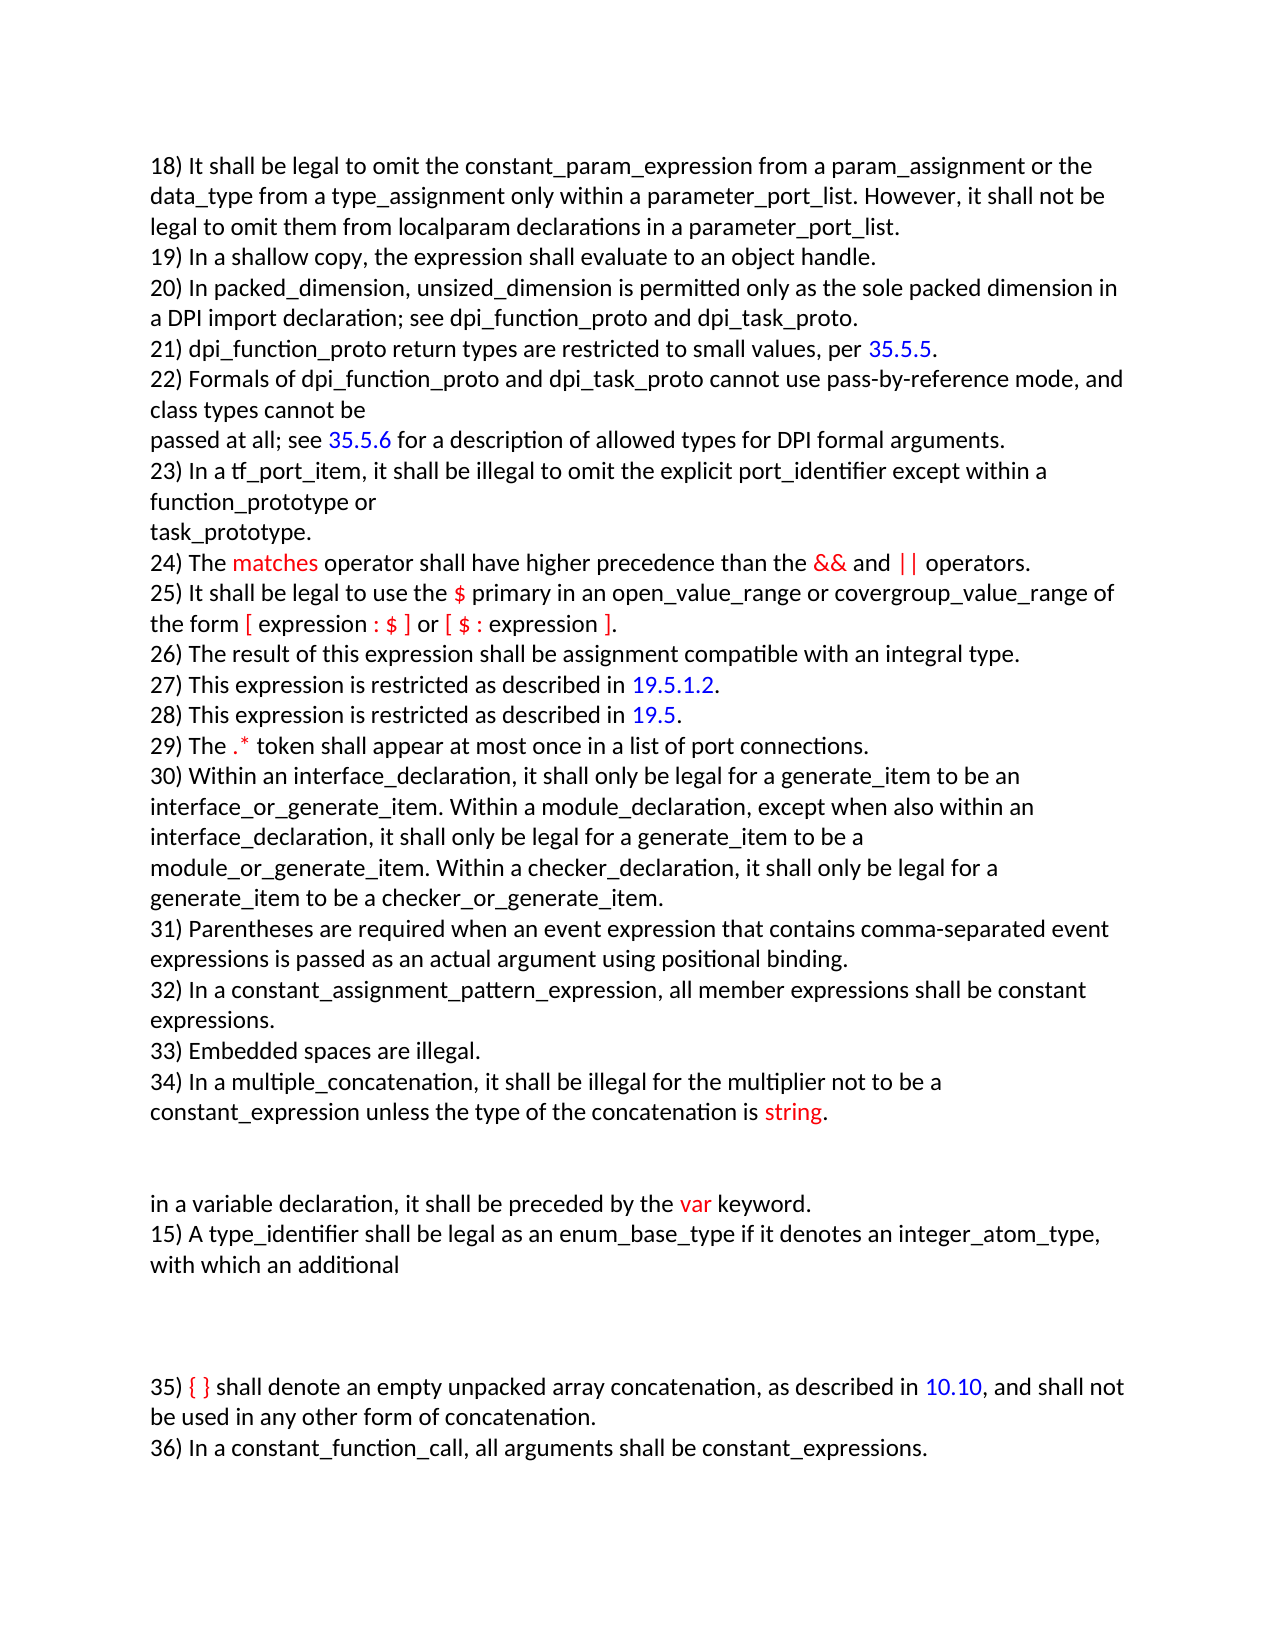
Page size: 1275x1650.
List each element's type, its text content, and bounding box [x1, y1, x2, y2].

text in a variable declaration, it shall be preceded by the var keyword. [150, 1188, 1125, 1218]
text 28) This expression is restricted as described in 19.5. [150, 699, 1125, 730]
text 20) In packed_dimension, unsized_dimension is permitted only as the sole packed dimension in a DPI import declaration; see dpi_function_proto and dpi_task_proto. [150, 272, 1125, 333]
text 36) In a constant_function_call, all arguments shall be constant_expressions. [150, 1432, 1125, 1462]
text 34) In a multiple_concatenation, it shall be illegal for the multiplier not to be a constant_expression unless the type of the concatenation is string. [150, 1066, 1125, 1127]
text 27) This expression is restricted as described in 19.5.1.2. [150, 669, 1125, 699]
text 19) In a shallow copy, the expression shall evaluate to an object handle. [150, 242, 1125, 272]
text 24) The matches operator shall have higher precedence than the && and || operators. [150, 547, 1125, 577]
text 21) dpi_function_proto return types are restricted to small values, per 35.5.5. [150, 333, 1125, 364]
text 22) Formals of dpi_function_proto and dpi_task_proto cannot use pass-by-reference mode, and class types cannot be [150, 364, 1125, 425]
text 30) Within an interface_declaration, it shall only be legal for a generate_item to be an interface_or_generate_item. Within a module_declaration, except when also within an interface_declaration, it shall only be legal for a generate_item to be a module_or_generate_item. Within a checker_declaration, it shall only be legal for a generate_item to be a checker_or_generate_item. [150, 760, 1125, 913]
text passed at all; see 35.5.6 for a description of allowed types for DPI formal arguments. [150, 425, 1125, 455]
text 26) The result of this expression shall be assignment compatible with an integral type. [150, 638, 1125, 669]
text 35) { } shall denote an empty unpacked array concatenation, as described in 10.10, and shall not be used in any other form of concatenation. [150, 1371, 1125, 1432]
text 23) In a tf_port_item, it shall be illegal to omit the explicit port_identifier except within a function_prototype or [150, 455, 1125, 516]
text 29) The .* token shall appear at most once in a list of port connections. [150, 730, 1125, 760]
text task_prototype. [150, 516, 1125, 547]
text 33) Embedded spaces are illegal. [150, 1035, 1125, 1066]
text 25) It shall be legal to use the $ primary in an open_value_range or covergroup_value_range of the form [ expression : $ ] or [ $ : expression ]. [150, 577, 1125, 638]
text 18) It shall be legal to omit the constant_param_expression from a param_assignment or the data_type from a type_assignment only within a parameter_port_list. However, it shall not be legal to omit them from localparam declarations in a parameter_port_list. [150, 150, 1125, 242]
text 15) A type_identifier shall be legal as an enum_base_type if it denotes an integer_atom_type, with which an additional [150, 1218, 1125, 1279]
text 32) In a constant_assignment_pattern_expression, all member expressions shall be constant expressions. [150, 974, 1125, 1035]
text 31) Parentheses are required when an event expression that contains comma-separated event expressions is passed as an actual argument using positional binding. [150, 913, 1125, 974]
